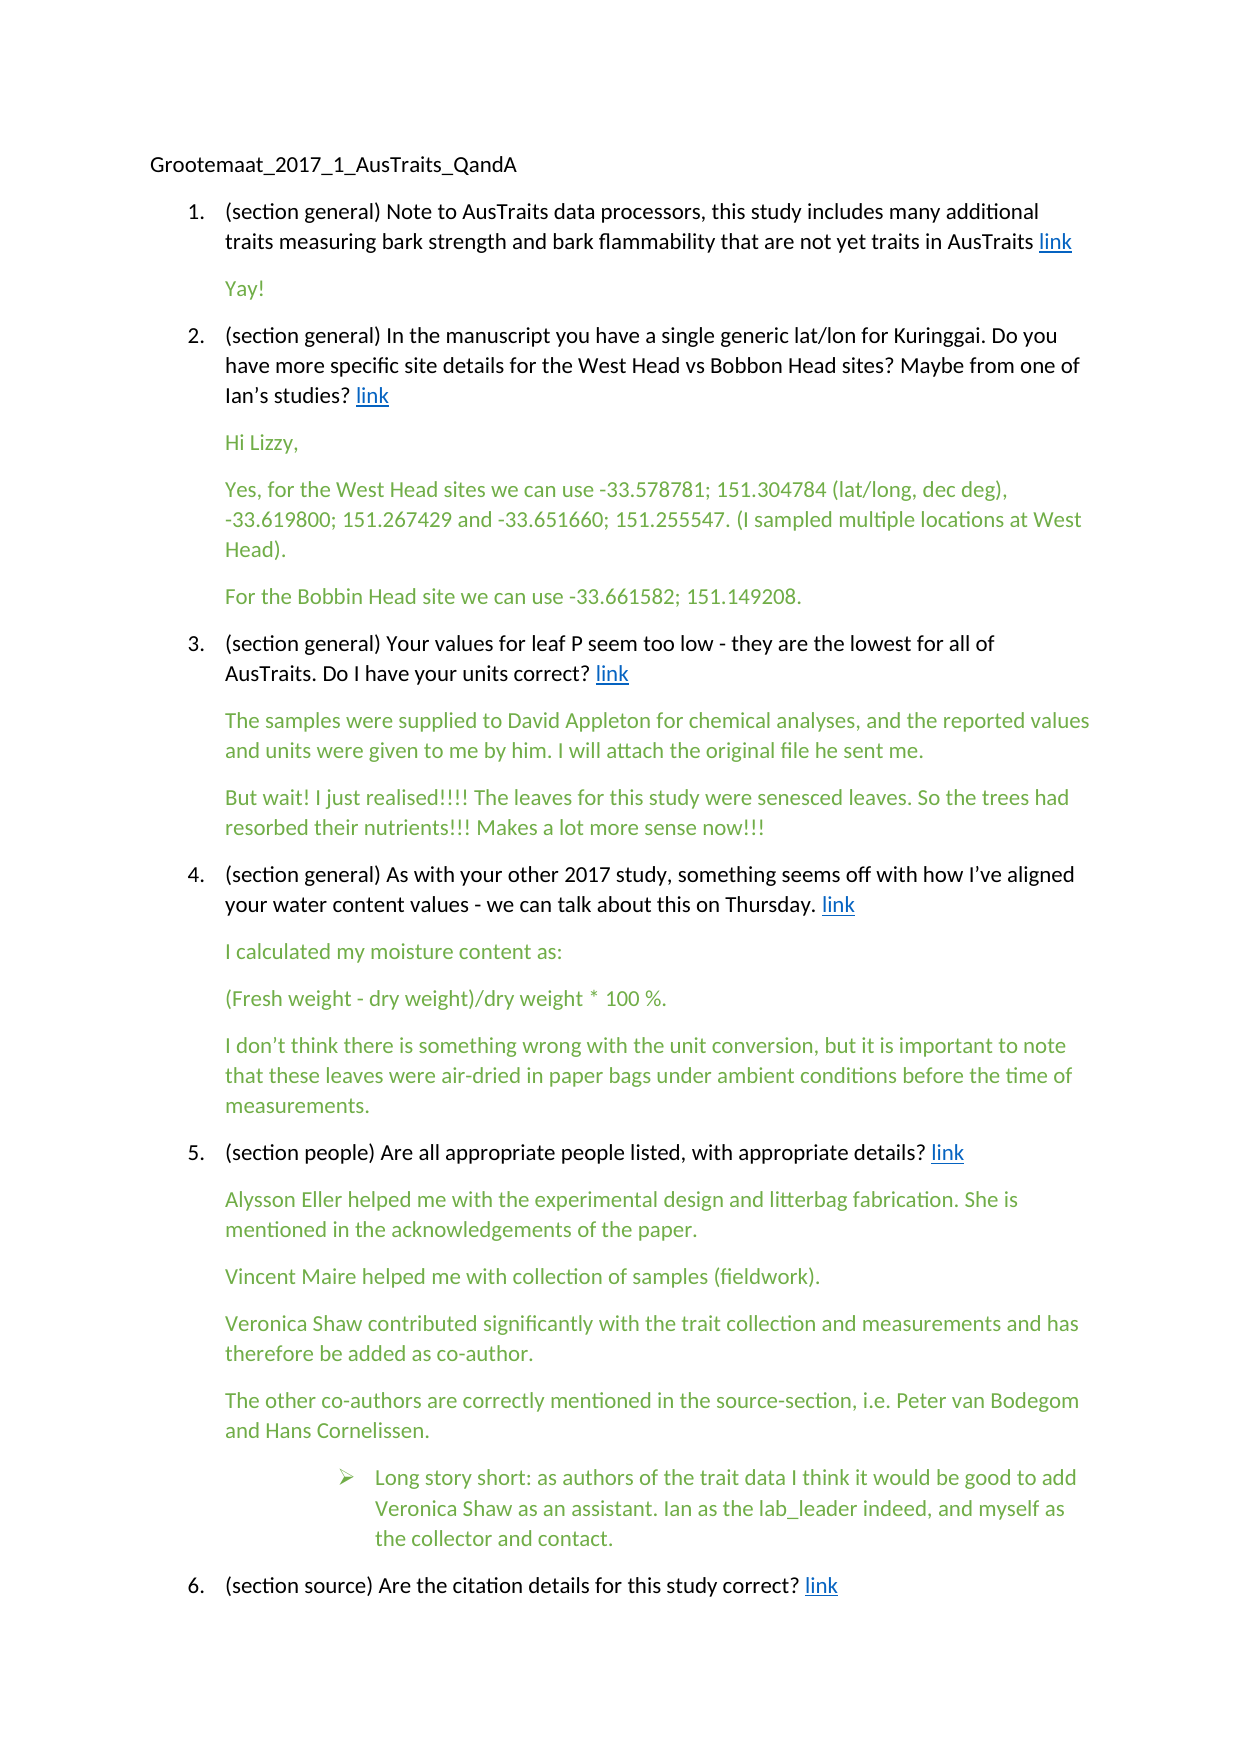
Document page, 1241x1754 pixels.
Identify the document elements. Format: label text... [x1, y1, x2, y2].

text Yes, for the West Head sites we can use -33.578781; 151.304784 (lat/long, dec deg), -33.619800; 151.267429 and -33.651660; 151.255547. (I sampled multiple locations at West Head). [225, 475, 1090, 563]
text I calculated my moisture content as: [225, 937, 1090, 966]
list (section general) As with your other 2017 study, something seems off with how I’ve aligned your water content values - we can talk about this on Thursday. link [187, 860, 1090, 919]
text Vincent Maire helped me with collection of samples (fieldwork). [225, 1262, 1090, 1291]
list Long story short: as authors of the trait data I think it would be good to add Veronica Shaw as an assistant. Ian as the lab_leader indeed, and myself as the collector and contact. [337, 1463, 1090, 1552]
list (section source) Are the citation details for this study correct? link [187, 1571, 1090, 1599]
list (section people) Are all appropriate people listed, with appropriate details? link [187, 1138, 1090, 1167]
list (section general) Note to AusTraits data processors, this study includes many additional traits measuring bark strength and bark flammability that are not yet traits in AusTraits link [187, 197, 1090, 255]
text For the Bobbin Head site we can use -33.661582; 151.149208. [225, 582, 1090, 610]
text Hi Lizzy, [225, 428, 1090, 456]
text (Fresh weight - dry weight)/dry weight * 100 %. [225, 984, 1090, 1012]
text I don’t think there is something wrong with the unit conversion, but it is important to note that these leaves were air-dried in paper bags under ambient conditions before the time of measurements. [225, 1031, 1090, 1120]
text But wait! I just realised!!!! The leaves for this study were senesced leaves. So the trees had resorbed their nutrients!!! Makes a lot more sense now!!! [225, 783, 1090, 842]
text Veronica Shaw contributed significantly with the trait collection and measurements and has therefore be added as co-author. [225, 1309, 1090, 1368]
text Alysson Eller helped me with the experimental design and litterbag fabrication. She is mentioned in the acknowledgements of the paper. [225, 1185, 1090, 1244]
list (section general) Your values for leaf P seem too low - they are the lowest for all of AusTraits. Do I have your units correct? link [187, 629, 1090, 687]
list (section general) In the manuscript you have a single generic lat/lon for Kuringgai. Do you have more specific site details for the West Head vs Bobbon Head sites? Maybe from one of Ian’s studies? link [187, 321, 1090, 409]
text Grootemaat_2017_1_AusTraits_QandA [150, 150, 1090, 178]
text The other co-authors are correctly mentioned in the source-section, i.e. Peter van Bodegom and Hans Cornelissen. [225, 1386, 1090, 1445]
text Yay! [225, 274, 1090, 302]
text The samples were supplied to David Appleton for chemical analyses, and the reported values and units were given to me by him. I will attach the original file he sent me. [225, 706, 1090, 764]
